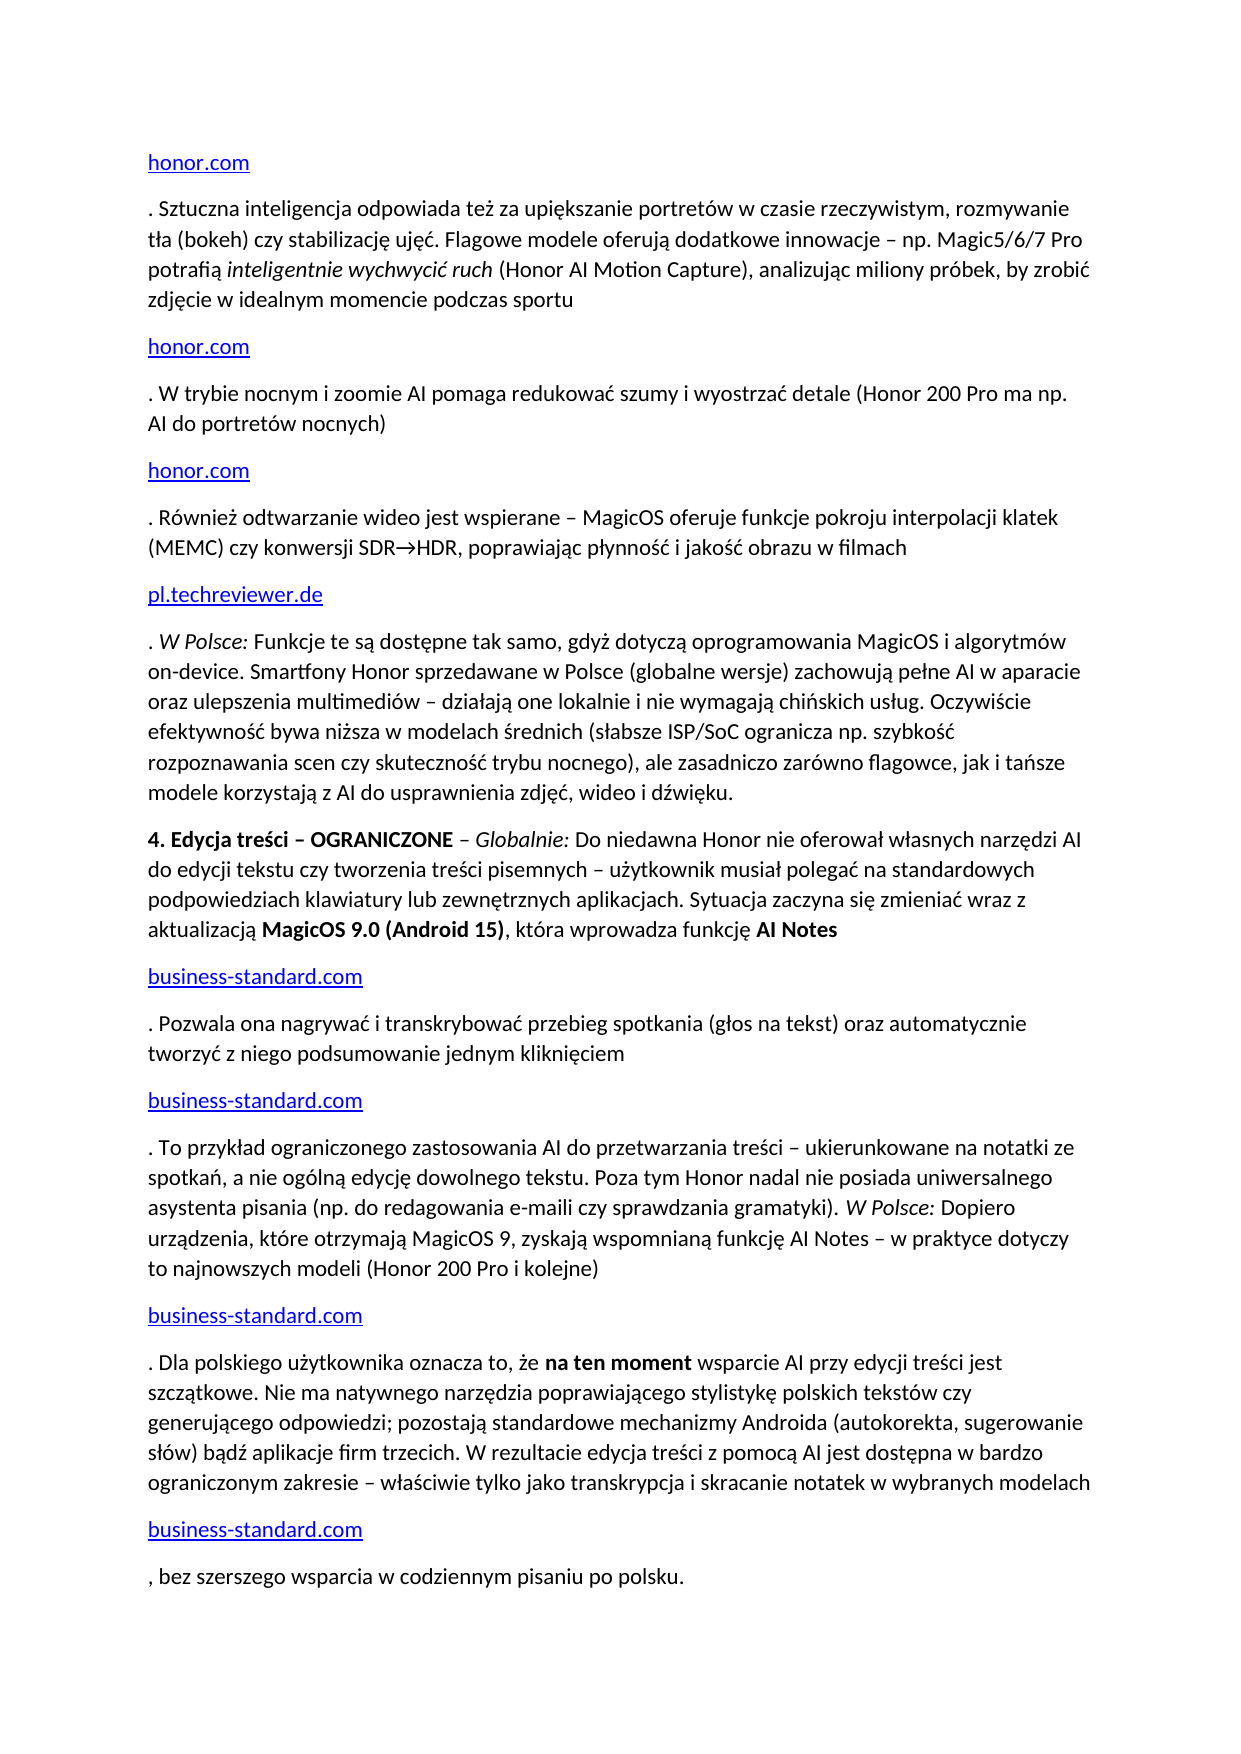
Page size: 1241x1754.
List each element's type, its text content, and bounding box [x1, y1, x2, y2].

text . Pozwala ona nagrywać i transkrybować przebieg spotkania (głos na tekst) oraz automatycznie tworzyć z niego podsumowanie jednym kliknięciem​ [148, 1009, 1093, 1067]
text pl.techreviewer.de [148, 580, 1093, 608]
text . To przykład ograniczonego zastosowania AI do przetwarzania treści – ukierunkowane na notatki ze spotkań, a nie ogólną edycję dowolnego tekstu. Poza tym Honor nadal nie posiada uniwersalnego asystenta pisania (np. do redagowania e-maili czy sprawdzania gramatyki). W Polsce: Dopiero urządzenia, które otrzymają MagicOS 9, zyskają wspomnianą funkcję AI Notes – w praktyce dotyczy to najnowszych modeli (Honor 200 Pro i kolejne)​ [148, 1133, 1093, 1282]
text . W Polsce: Funkcje te są dostępne tak samo, gdyż dotyczą oprogramowania MagicOS i algorytmów on-device. Smartfony Honor sprzedawane w Polsce (globalne wersje) zachowują pełne AI w aparacie oraz ulepszenia multimediów – działają one lokalnie i nie wymagają chińskich usług. Oczywiście efektywność bywa niższa w modelach średnich (słabsze ISP/SoC ogranicza np. szybkość rozpoznawania scen czy skuteczność trybu nocnego), ale zasadniczo zarówno flagowce, jak i tańsze modele korzystają z AI do usprawnienia zdjęć, wideo i dźwięku. [148, 627, 1093, 806]
text . W trybie nocnym i zoomie AI pomaga redukować szumy i wyostrzać detale (Honor 200 Pro ma np. AI do portretów nocnych)​ [148, 379, 1093, 437]
text . Sztuczna inteligencja odpowiada też za upiększanie portretów w czasie rzeczywistym, rozmywanie tła (bokeh) czy stabilizację ujęć. Flagowe modele oferują dodatkowe innowacje – np. Magic5/6/7 Pro potrafią inteligentnie wychwycić ruch (Honor AI Motion Capture), analizując miliony próbek, by zrobić zdjęcie w idealnym momencie podczas sportu​ [148, 194, 1093, 313]
text . Również odtwarzanie wideo jest wspierane – MagicOS oferuje funkcje pokroju interpolacji klatek (MEMC) czy konwersji SDR→HDR, poprawiając płynność i jakość obrazu w filmach​ [148, 503, 1093, 561]
text honor.com [148, 332, 1093, 360]
text , bez szerszego wsparcia w codziennym pisaniu po polsku. [148, 1562, 1093, 1590]
text honor.com [148, 148, 1093, 176]
text business-standard.com [148, 1086, 1093, 1114]
text business-standard.com [148, 962, 1093, 990]
text . Dla polskiego użytkownika oznacza to, że na ten moment wsparcie AI przy edycji treści jest szczątkowe. Nie ma natywnego narzędzia poprawiającego stylistykę polskich tekstów czy generującego odpowiedzi; pozostają standardowe mechanizmy Androida (autokorekta, sugerowanie słów) bądź aplikacje firm trzecich. W rezultacie edycja treści z pomocą AI jest dostępna w bardzo ograniczonym zakresie – właściwie tylko jako transkrypcja i skracanie notatek w wybranych modelach​ [148, 1348, 1093, 1496]
text honor.com [148, 456, 1093, 484]
text business-standard.com [148, 1301, 1093, 1329]
text 4. Edycja treści – OGRANICZONE – Globalnie: Do niedawna Honor nie oferował własnych narzędzi AI do edycji tekstu czy tworzenia treści pisemnych – użytkownik musiał polegać na standardowych podpowiedziach klawiatury lub zewnętrznych aplikacjach. Sytuacja zaczyna się zmieniać wraz z aktualizacją MagicOS 9.0 (Android 15), która wprowadza funkcję AI Notes​ [148, 825, 1093, 943]
text business-standard.com [148, 1515, 1093, 1543]
